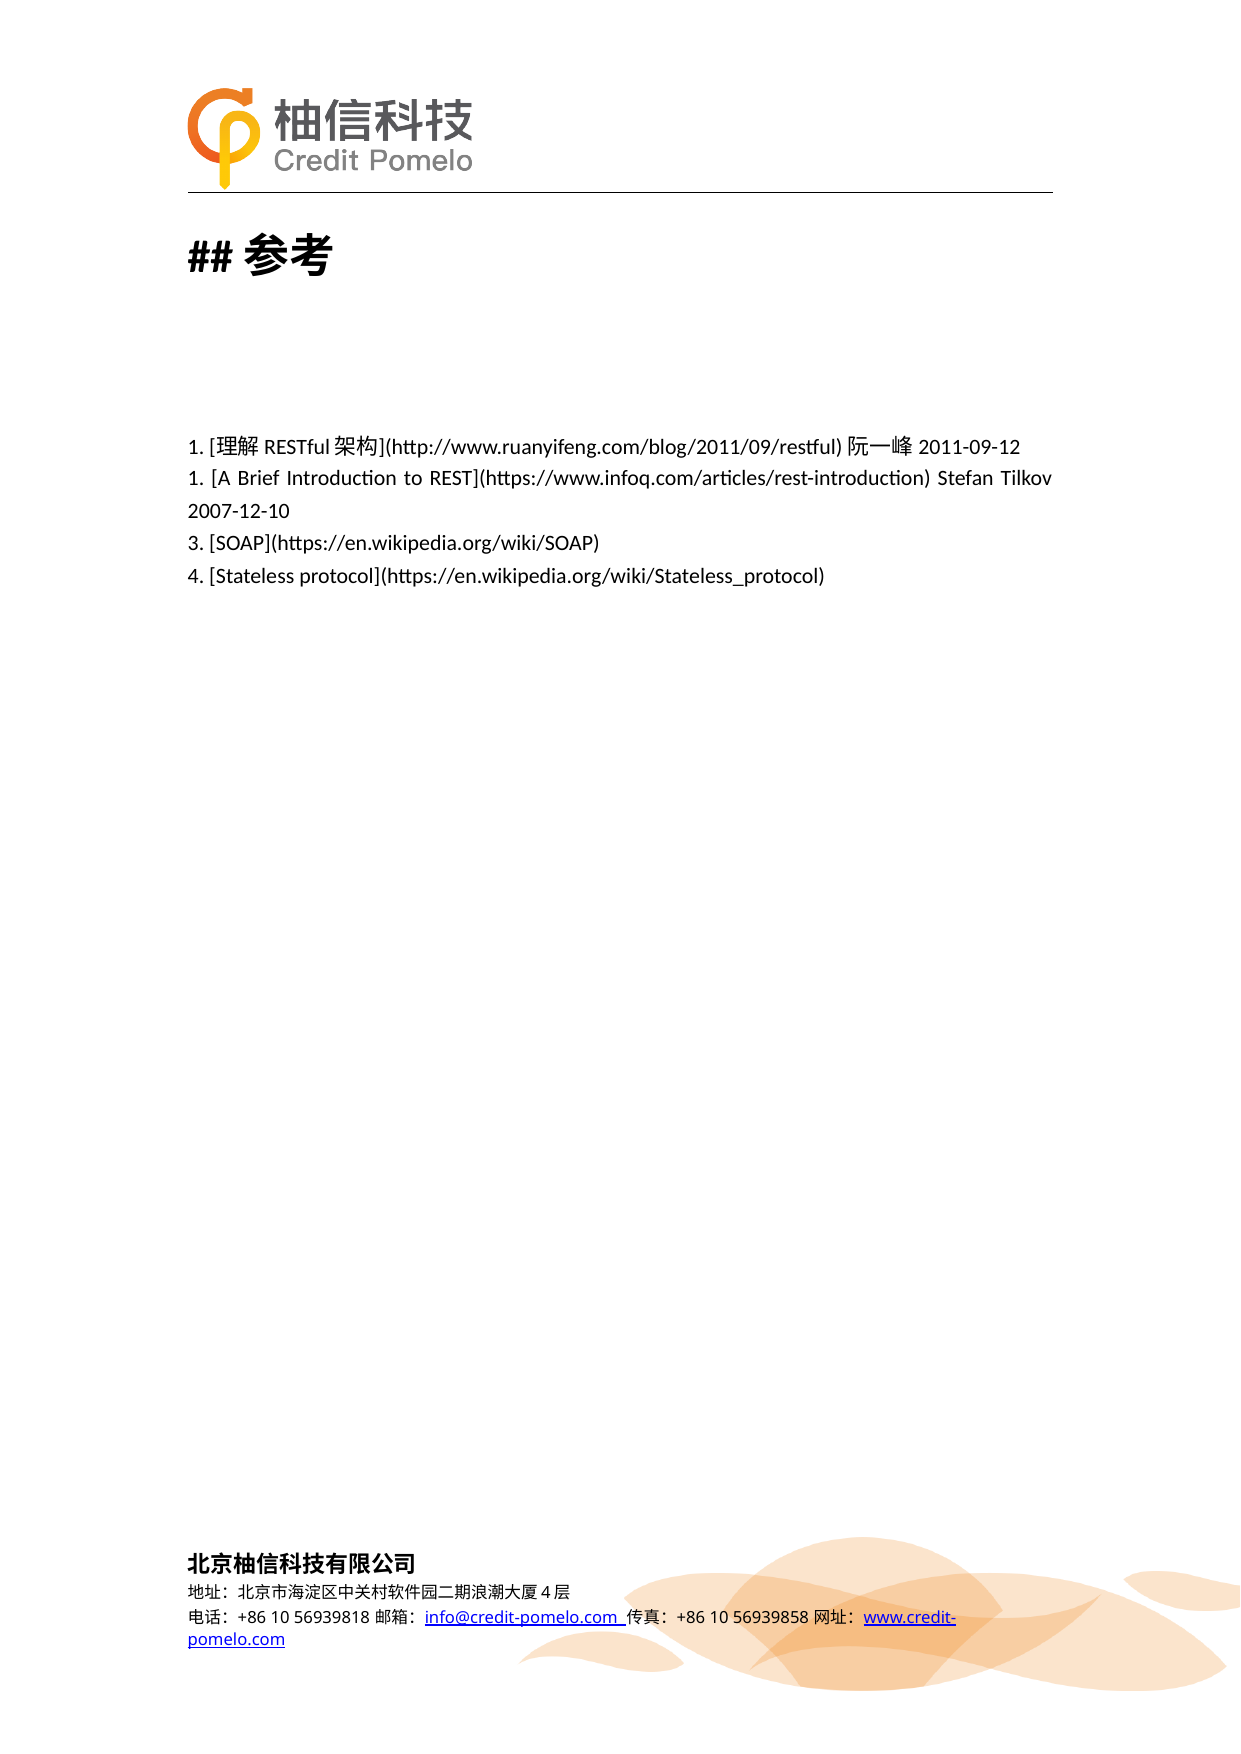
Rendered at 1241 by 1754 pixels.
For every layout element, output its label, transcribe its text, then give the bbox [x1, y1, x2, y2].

picture [187, 88, 472, 190]
text 3. [SOAP](https://en.wikipedia.org/wiki/SOAP) [187, 526, 1053, 559]
text 4. [Stateless protocol](https://en.wikipedia.org/wiki/Stateless_protocol) [187, 559, 1053, 591]
text 1. [A Brief Introduction to REST](https://www.infoq.com/articles/rest-introduction) Stefan Tilkov 2007-12-10 [187, 461, 1053, 526]
picture [517, 1537, 1241, 1691]
subtitle ## 参考 [187, 203, 1053, 301]
text 1. [理解RESTful架构](http://www.ruanyifeng.com/blog/2011/09/restful) 阮一峰 2011-09-12 [187, 429, 1053, 461]
